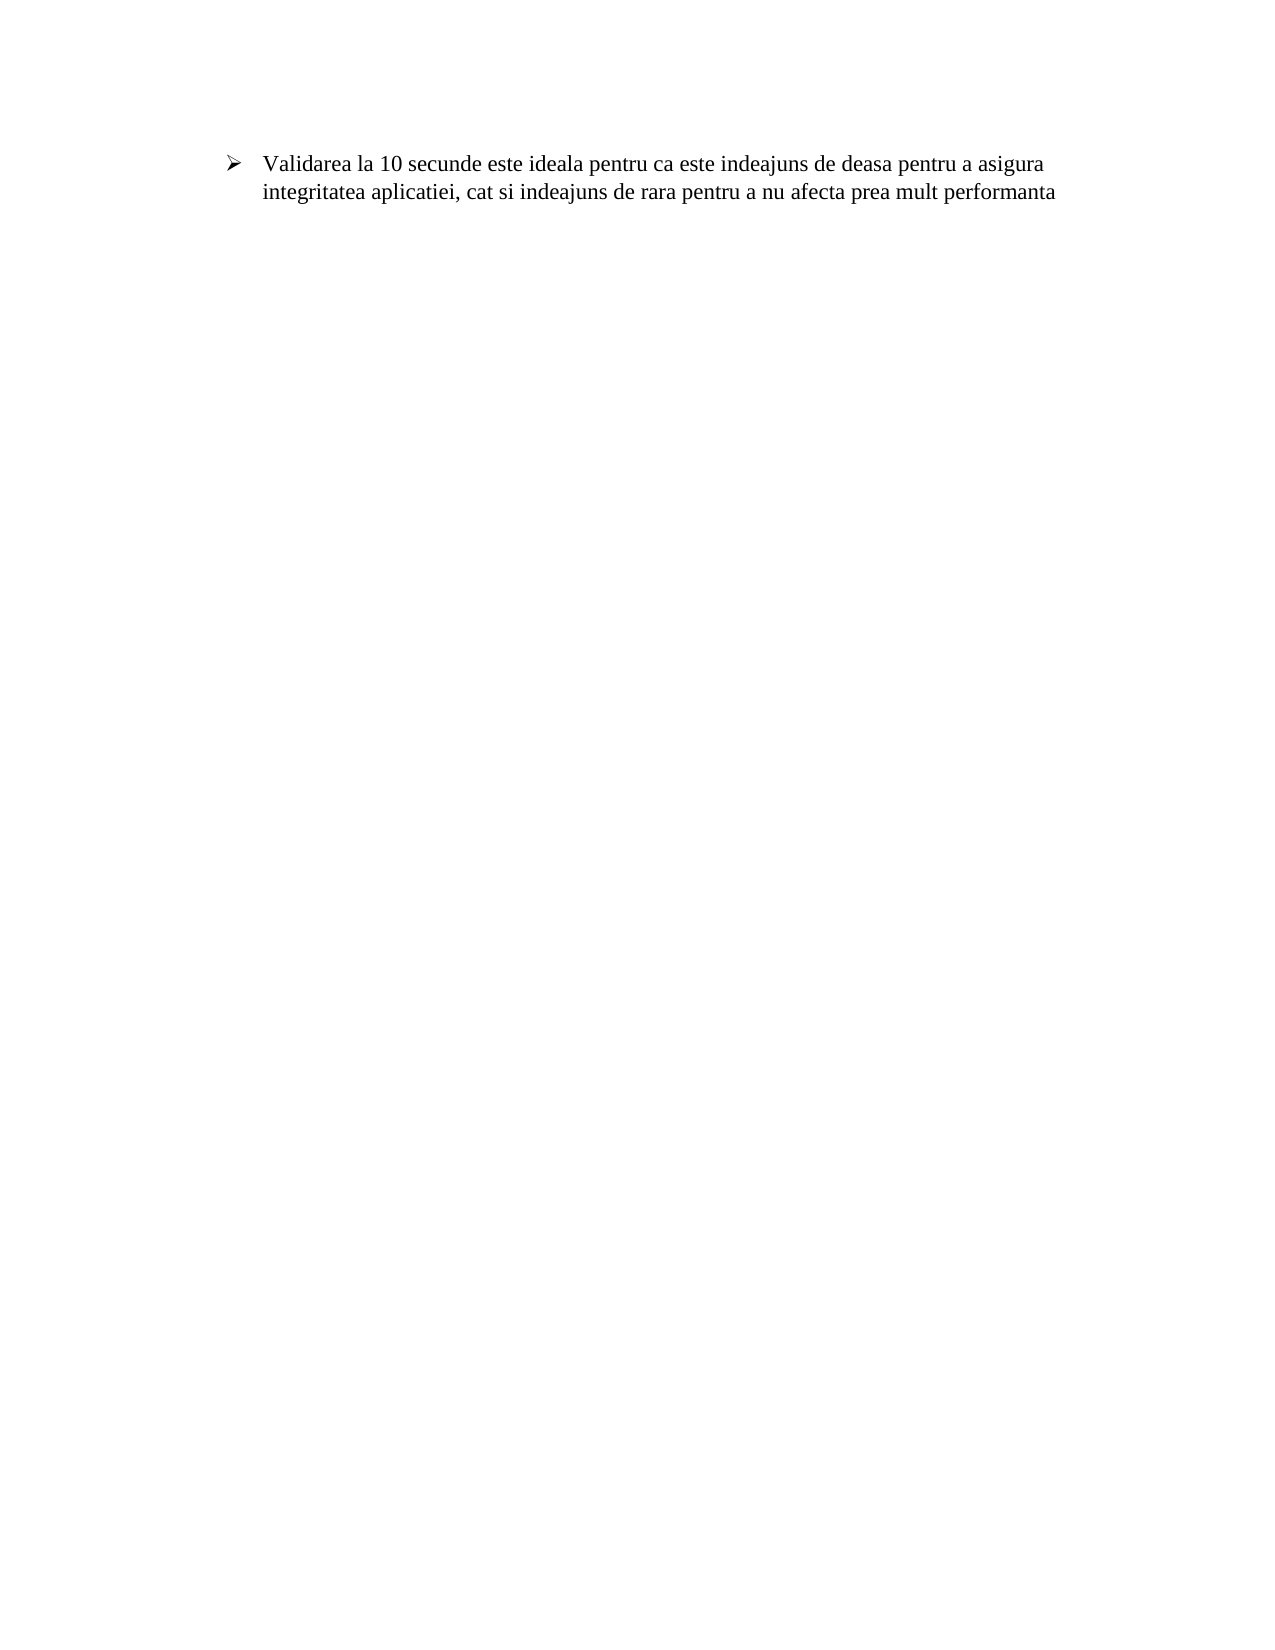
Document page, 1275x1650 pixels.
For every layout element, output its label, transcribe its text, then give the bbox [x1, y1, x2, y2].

list Validarea la 10 secunde este ideala pentru ca este indeajuns de deasa pentru a asigura integritatea aplicatiei, cat si indeajuns de rara pentru a nu afecta prea mult performanta [225, 150, 1125, 205]
